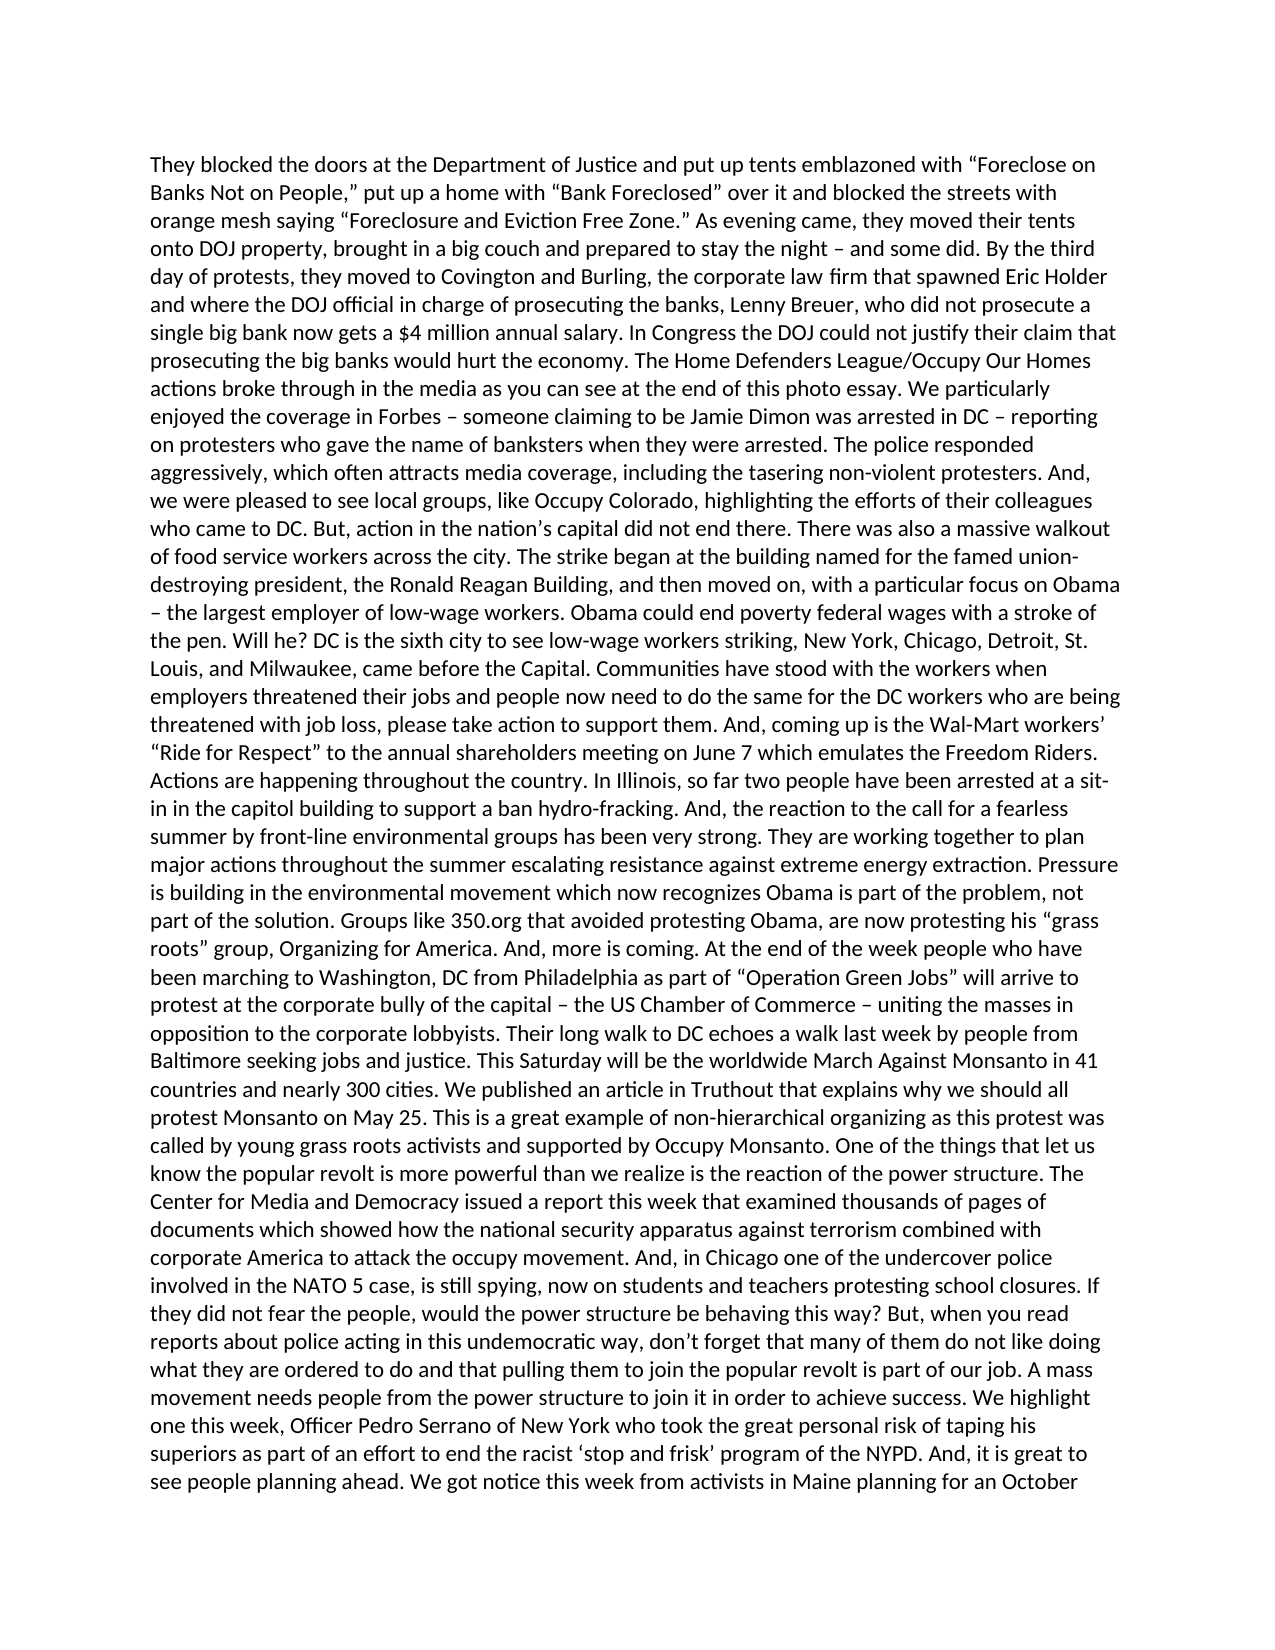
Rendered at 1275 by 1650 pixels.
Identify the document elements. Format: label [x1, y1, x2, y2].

text [150, 150, 1125, 1495]
